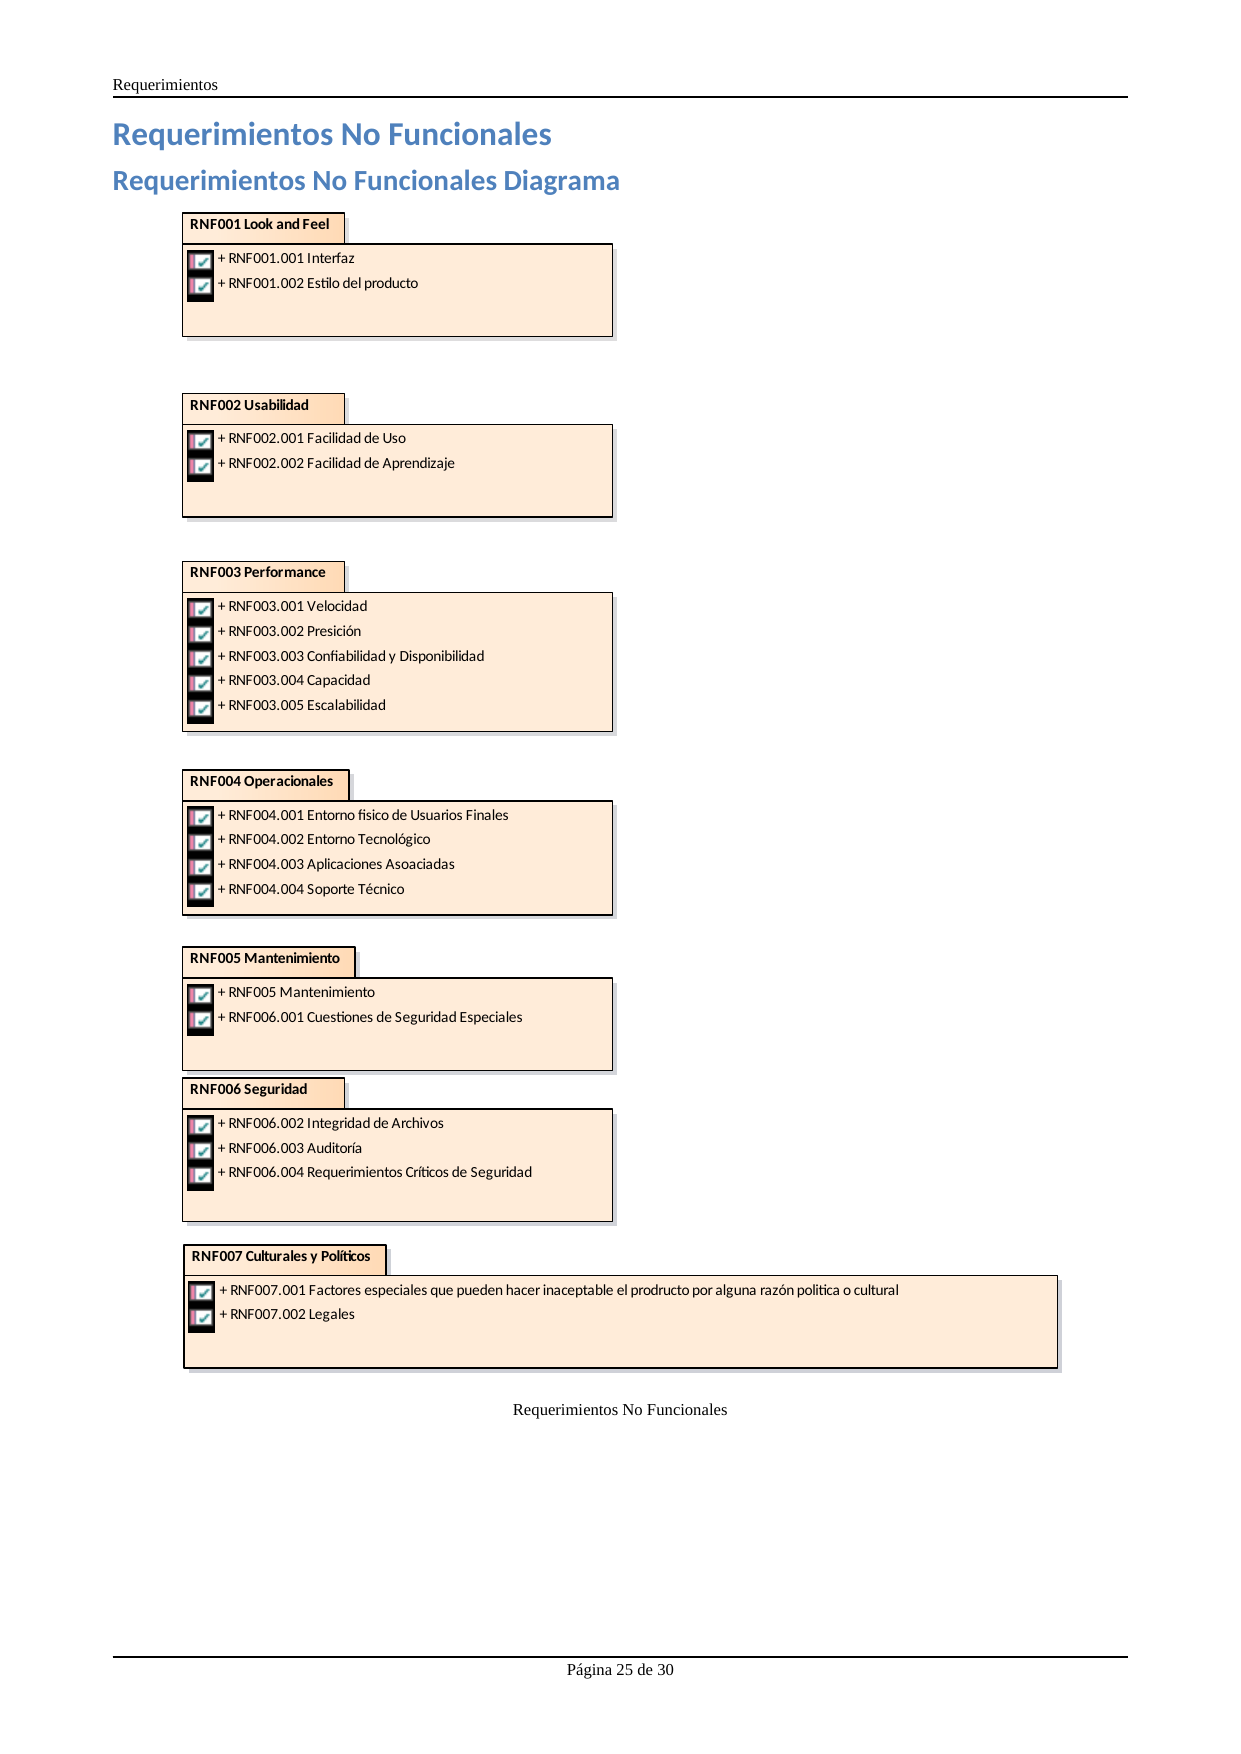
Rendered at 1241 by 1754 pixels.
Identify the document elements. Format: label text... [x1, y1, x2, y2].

subtitle Requerimientos No Funcionales [112, 112, 1128, 153]
subtitle Requerimientos No Funcionales Diagrama [112, 162, 1128, 197]
text Requerimientos No Funcionales [112, 1400, 1128, 1419]
